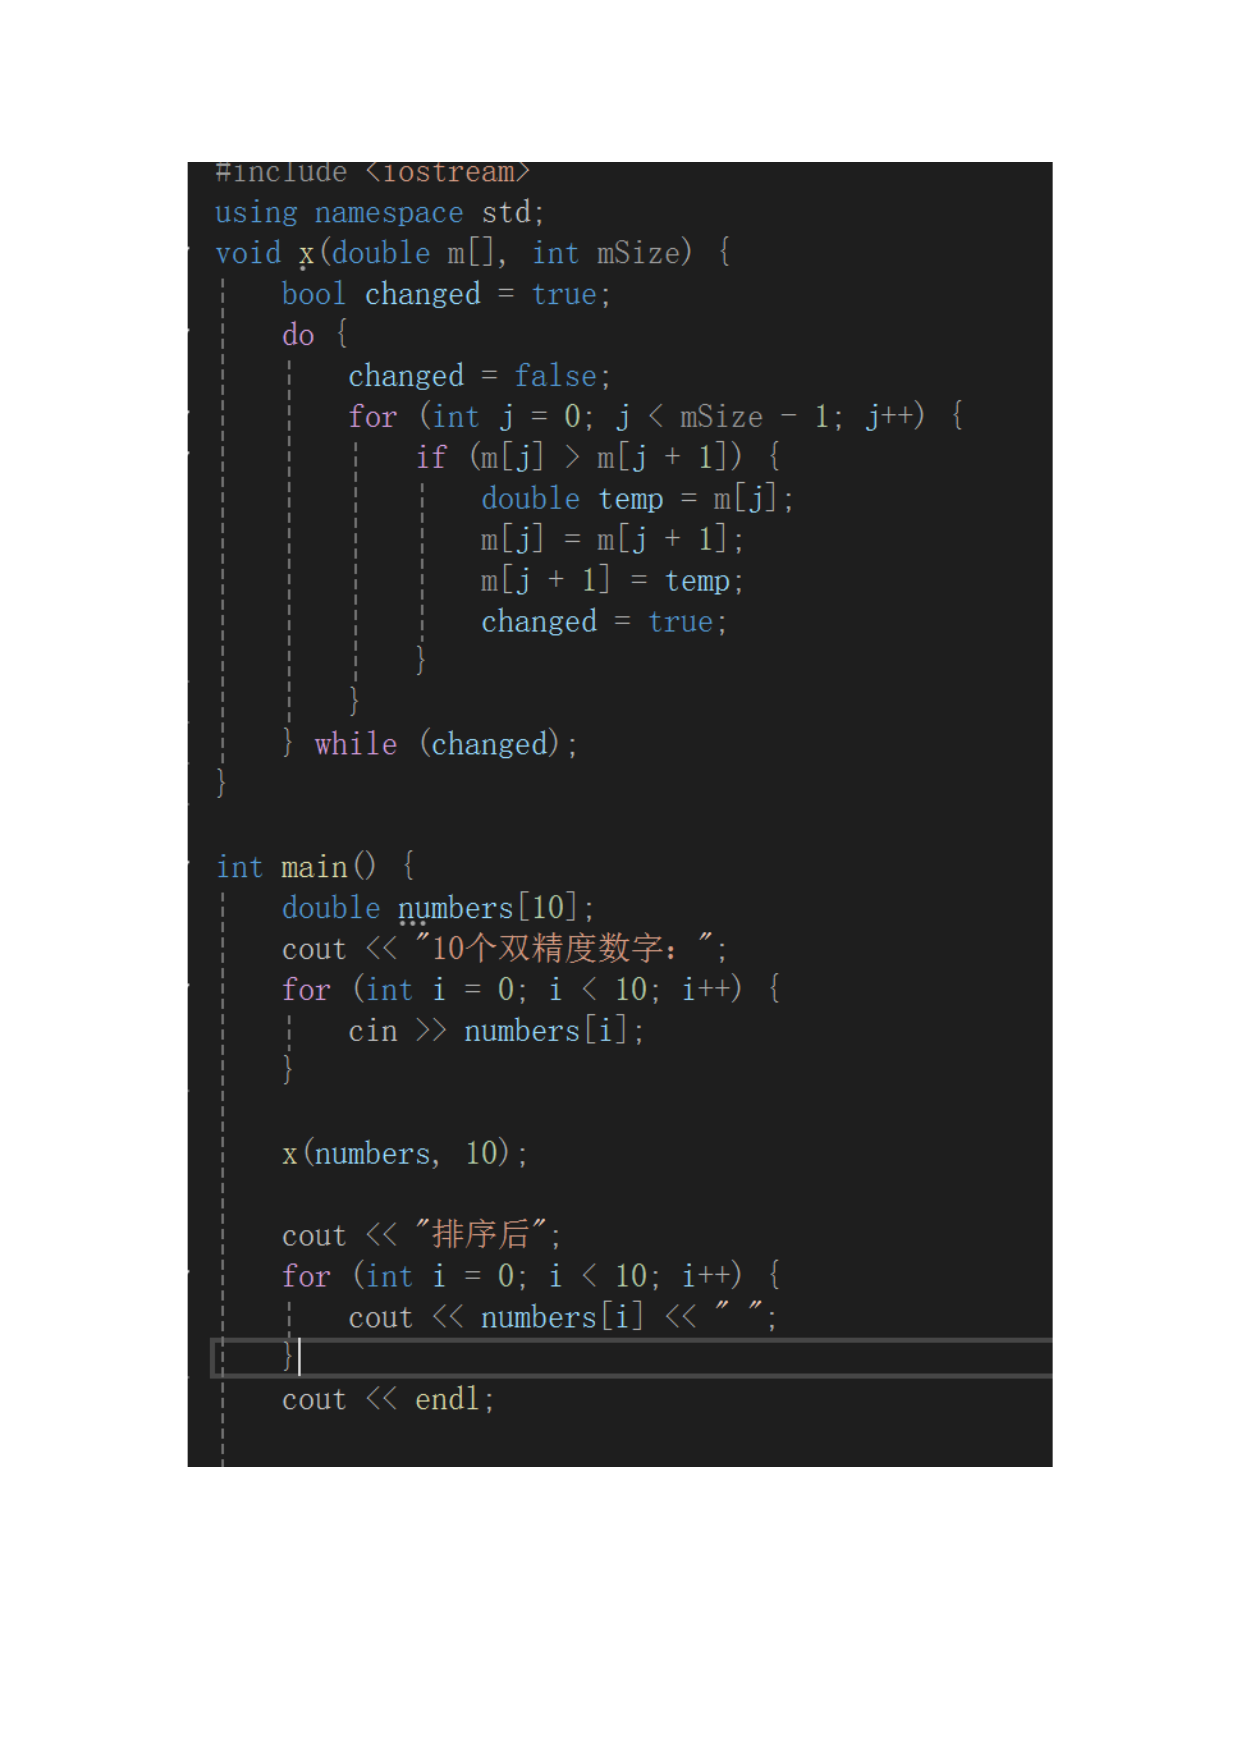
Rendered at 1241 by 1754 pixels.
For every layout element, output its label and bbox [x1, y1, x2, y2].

picture [187, 162, 1053, 1467]
